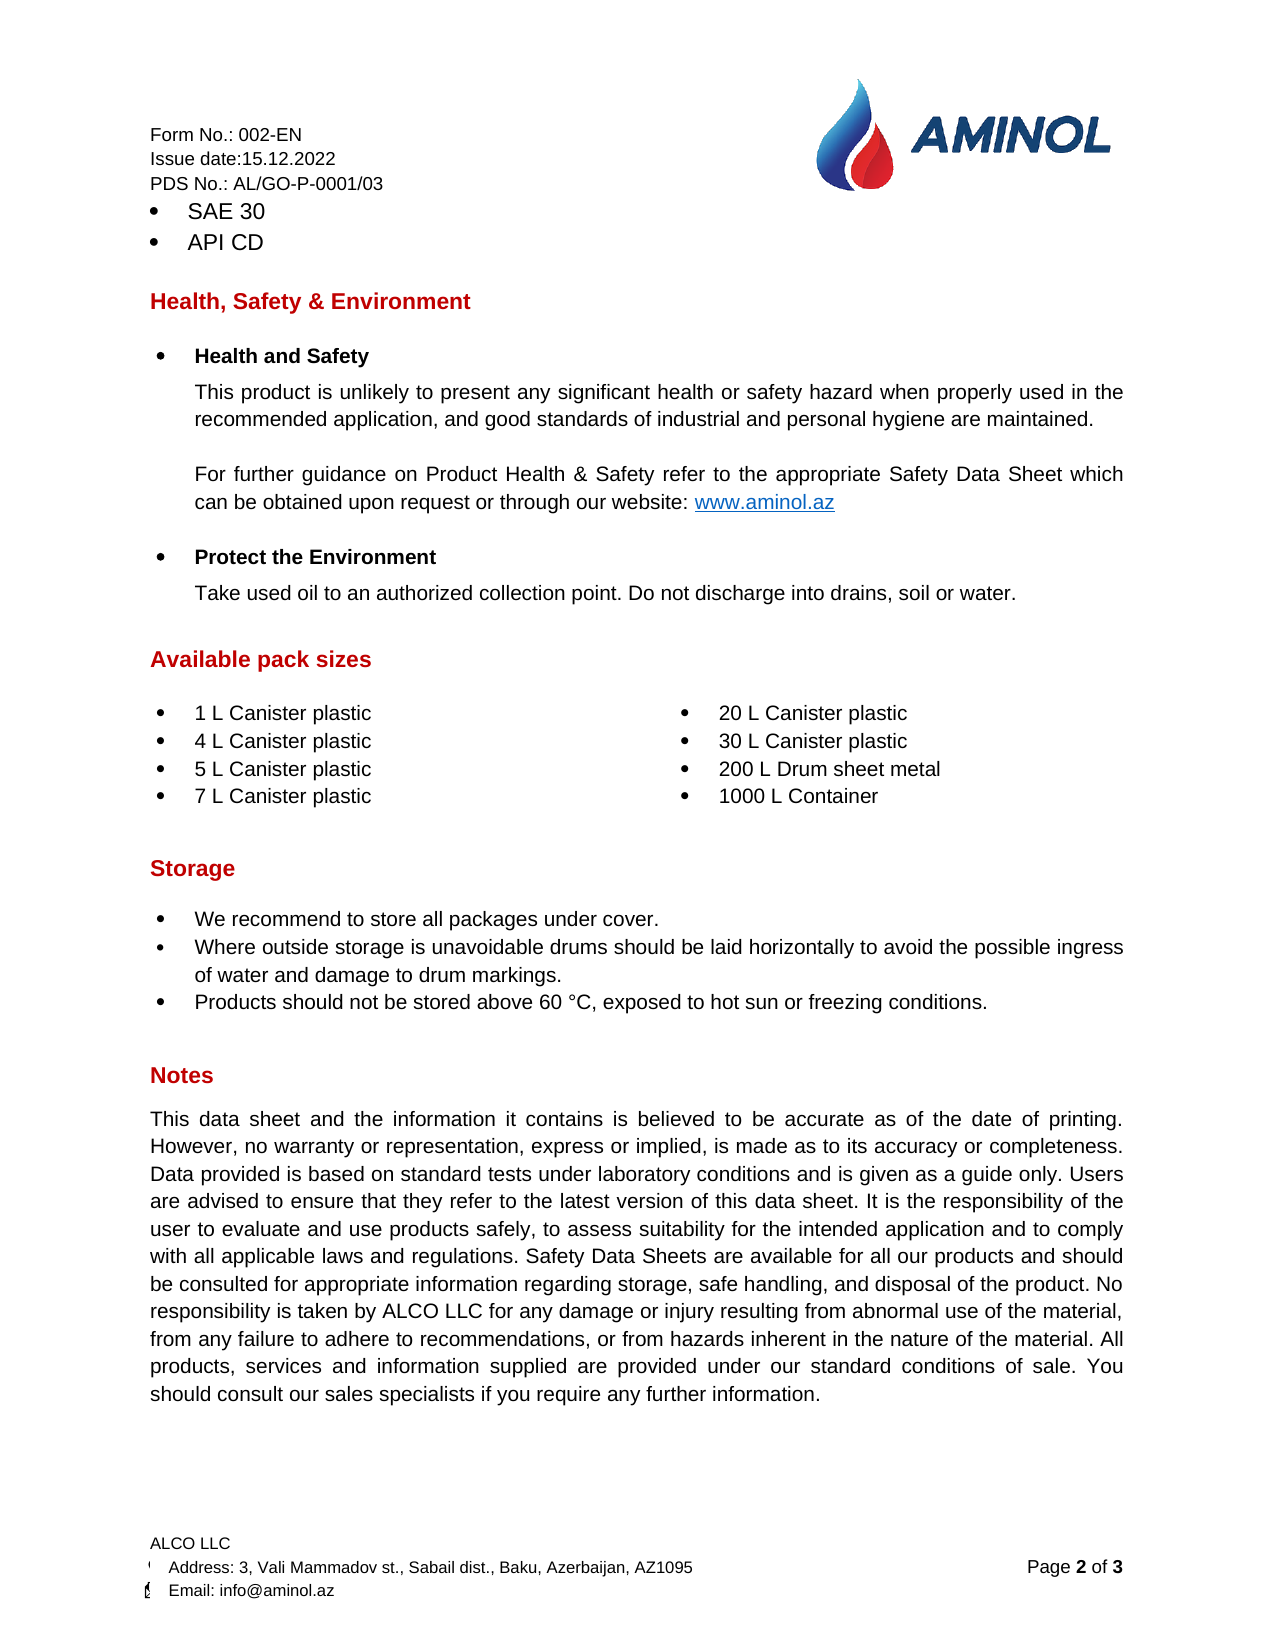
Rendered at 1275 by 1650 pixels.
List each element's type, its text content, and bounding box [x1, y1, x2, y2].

list 7 L Canister plastic [157, 784, 601, 808]
list We recommend to store all packages under cover. [157, 907, 1125, 931]
list API CD [150, 228, 1125, 255]
picture [806, 74, 1125, 198]
list Take used oil to an authorized collection point. Do not discharge into drains, soil or water. [194, 581, 1125, 604]
list Health and Safety [157, 343, 1125, 367]
text Health, Safety & Environment [150, 288, 1125, 314]
text For further guidance on Product Health & Safety refer to the appropriate Safety Data Sheet which can be obtained upon request or through our website: www.aminol.az [194, 462, 1125, 513]
text This product is unlikely to present any significant health or safety hazard when properly used in the recommended application, and good standards of industrial and personal hygiene are maintained. [194, 379, 1125, 431]
text Storage [150, 854, 1125, 881]
text This data sheet and the information it contains is believed to be accurate as of the date of printing. However, no warranty or representation, express or implied, is made as to its accuracy or completeness. Data provided is based on standard tests under laboratory conditions and is given as a guide only. Users are advised to ensure that they refer to the latest version of this data sheet. It is the responsibility of the user to evaluate and use products safely, to assess suitability for the intended application and to comply with all applicable laws and regulations. Safety Data Sheets are available for all our products and should be consulted for appropriate information regarding storage, safe handling, and disposal of the product. No responsibility is taken by ALCO LLC for any damage or injury resulting from abnormal use of the material, from any failure to adhere to recommendations, or from hazards inherent in the nature of the material. All products, services and information supplied are provided under our standard conditions of sale. You should consult our sales specialists if you require any further information. [150, 1107, 1125, 1406]
list 1 L Canister plastic [157, 701, 601, 725]
list Products should not be stored above 60 °C, exposed to hot sun or freezing conditions. [157, 990, 1125, 1014]
picture [143, 1580, 150, 1599]
list 200 L Drum sheet metal [681, 756, 1125, 780]
list 1000 L Container [681, 784, 1125, 808]
list 20 L Canister plastic [681, 701, 1125, 725]
list Where outside storage is unavoidable drums should be laid horizontally to avoid the possible ingress of water and damage to drum markings. [157, 935, 1125, 986]
list 4 L Canister plastic [157, 729, 601, 753]
list Protect the Environment [157, 544, 1125, 568]
list 5 L Canister plastic [157, 756, 601, 780]
picture [142, 1556, 150, 1579]
text Notes [150, 1062, 1125, 1088]
list 30 L Canister plastic [681, 729, 1125, 753]
list SAE 30 [150, 198, 1125, 225]
text Available pack sizes [150, 646, 1125, 672]
